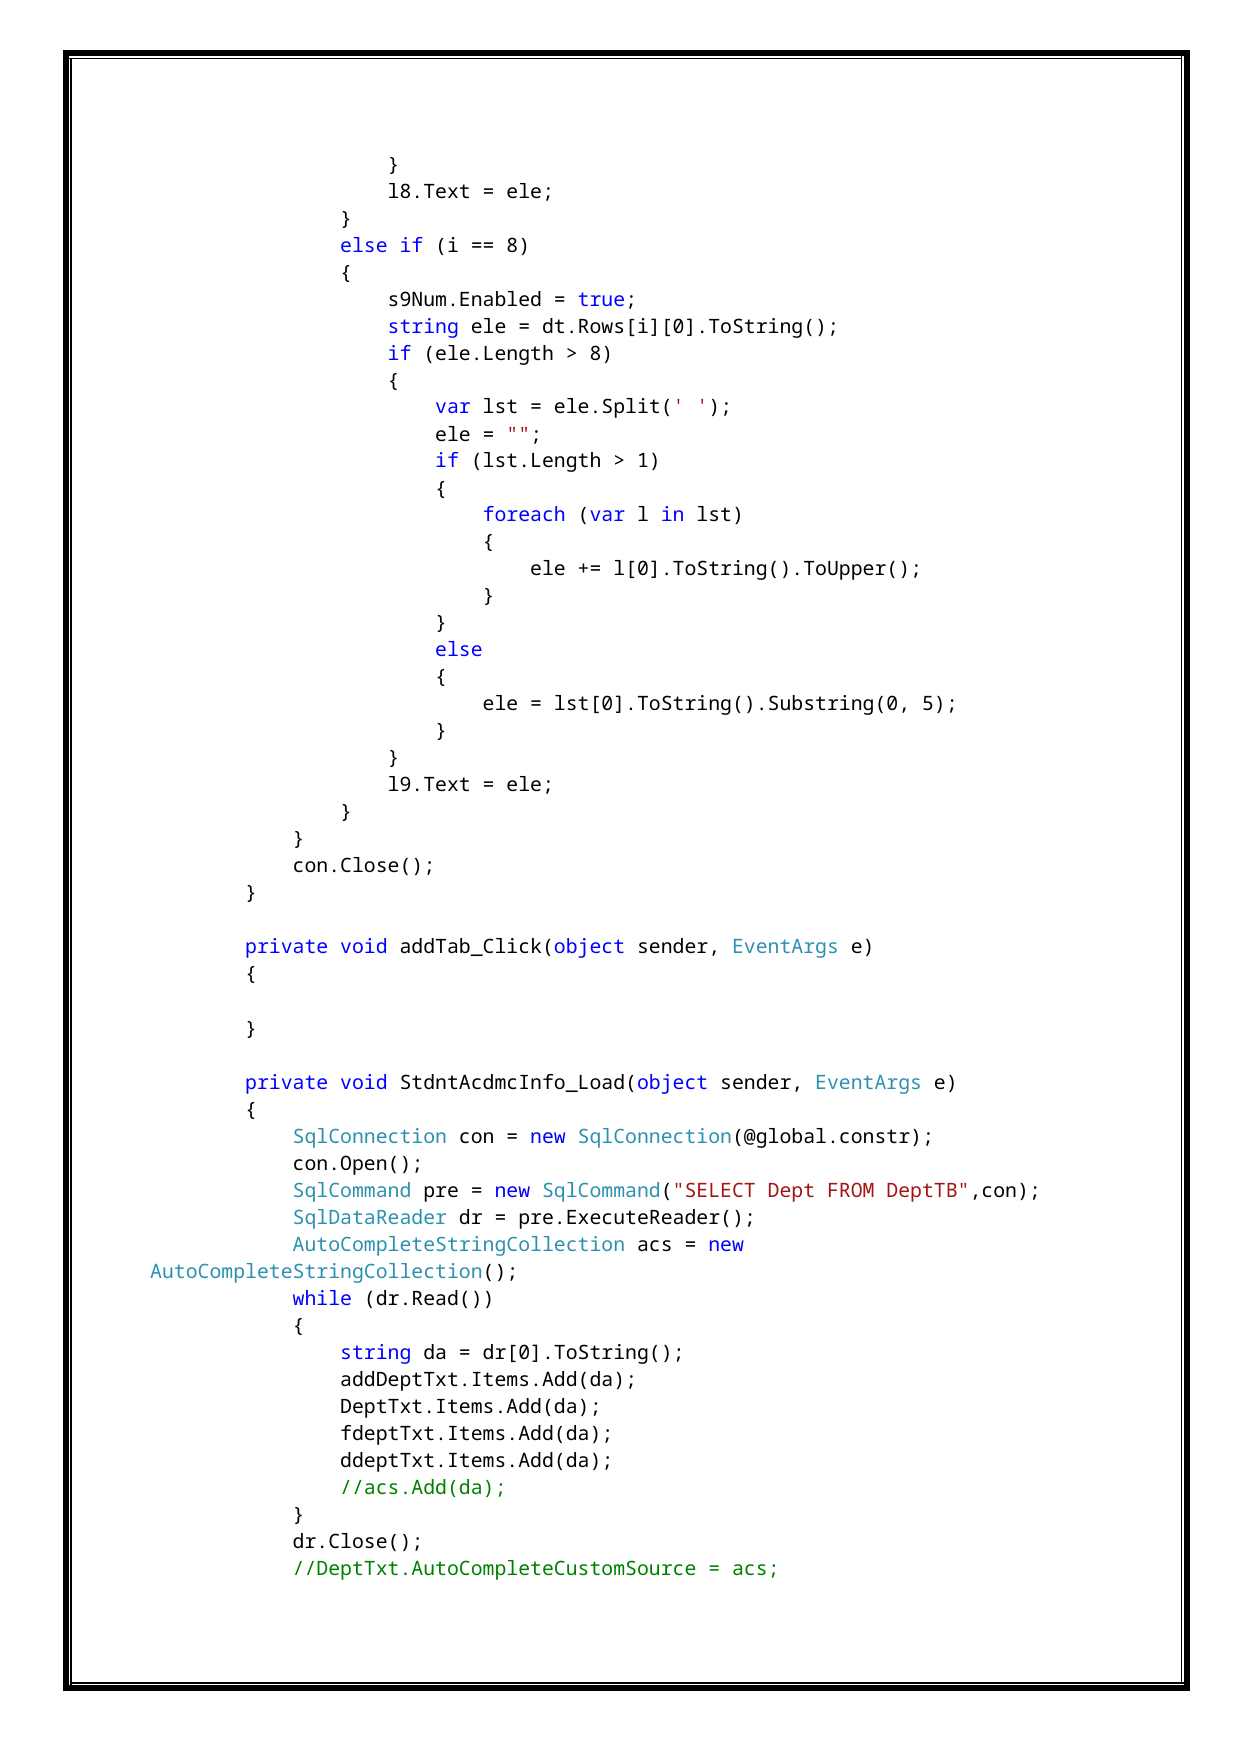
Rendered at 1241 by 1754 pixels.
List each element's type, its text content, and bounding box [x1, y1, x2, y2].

text } [150, 1500, 1090, 1527]
text string ele = dt.Rows[i][0].ToString(); [150, 312, 1090, 339]
text if (ele.Length > 8) [150, 339, 1090, 366]
text string da = dr[0].ToString(); [150, 1338, 1090, 1365]
text l8.Text = ele; [150, 177, 1090, 204]
text } [150, 204, 1090, 231]
text { [150, 528, 1090, 555]
text ele += l[0].ToString().ToUpper(); [150, 555, 1090, 582]
text DeptTxt.Items.Add(da); [150, 1392, 1090, 1419]
text con.Close(); [150, 851, 1090, 878]
text } [150, 878, 1090, 905]
text SqlDataReader dr = pre.ExecuteReader(); [150, 1203, 1090, 1230]
text AutoCompleteStringCollection acs = new AutoCompleteStringCollection(); [150, 1230, 1090, 1284]
text //DeptTxt.AutoCompleteCustomSource = acs; [150, 1554, 1090, 1581]
text ele = lst[0].ToString().Substring(0, 5); [150, 689, 1090, 717]
text //acs.Add(da); [150, 1473, 1090, 1500]
text } [150, 1014, 1090, 1041]
text private void addTab_Click(object sender, EventArgs e) [150, 932, 1090, 959]
text } [150, 797, 1090, 824]
text } [150, 582, 1090, 609]
text l9.Text = ele; [150, 771, 1090, 797]
text { [150, 258, 1090, 285]
text } [150, 824, 1090, 851]
text } [150, 609, 1090, 636]
text con.Open(); [150, 1149, 1090, 1176]
text fdeptTxt.Items.Add(da); [150, 1419, 1090, 1446]
text { [150, 1311, 1090, 1338]
text else if (i == 8) [150, 231, 1090, 258]
text { [150, 663, 1090, 689]
text else [150, 636, 1090, 663]
text SqlConnection con = new SqlConnection(@global.constr); [150, 1122, 1090, 1149]
text while (dr.Read()) [150, 1284, 1090, 1311]
text } [150, 717, 1090, 743]
text if (lst.Length > 1) [150, 447, 1090, 474]
text { [150, 959, 1090, 986]
text { [150, 474, 1090, 501]
text SqlCommand pre = new SqlCommand("SELECT Dept FROM DeptTB",con); [150, 1176, 1090, 1203]
text addDeptTxt.Items.Add(da); [150, 1365, 1090, 1392]
text var lst = ele.Split(' '); [150, 393, 1090, 420]
text ele = ""; [150, 420, 1090, 447]
text foreach (var l in lst) [150, 501, 1090, 528]
text s9Num.Enabled = true; [150, 285, 1090, 312]
text { [150, 366, 1090, 393]
text ddeptTxt.Items.Add(da); [150, 1446, 1090, 1473]
text private void StdntAcdmcInfo_Load(object sender, EventArgs e) [150, 1068, 1090, 1095]
text dr.Close(); [150, 1527, 1090, 1554]
text } [150, 743, 1090, 771]
text { [150, 1095, 1090, 1122]
text } [150, 150, 1090, 177]
